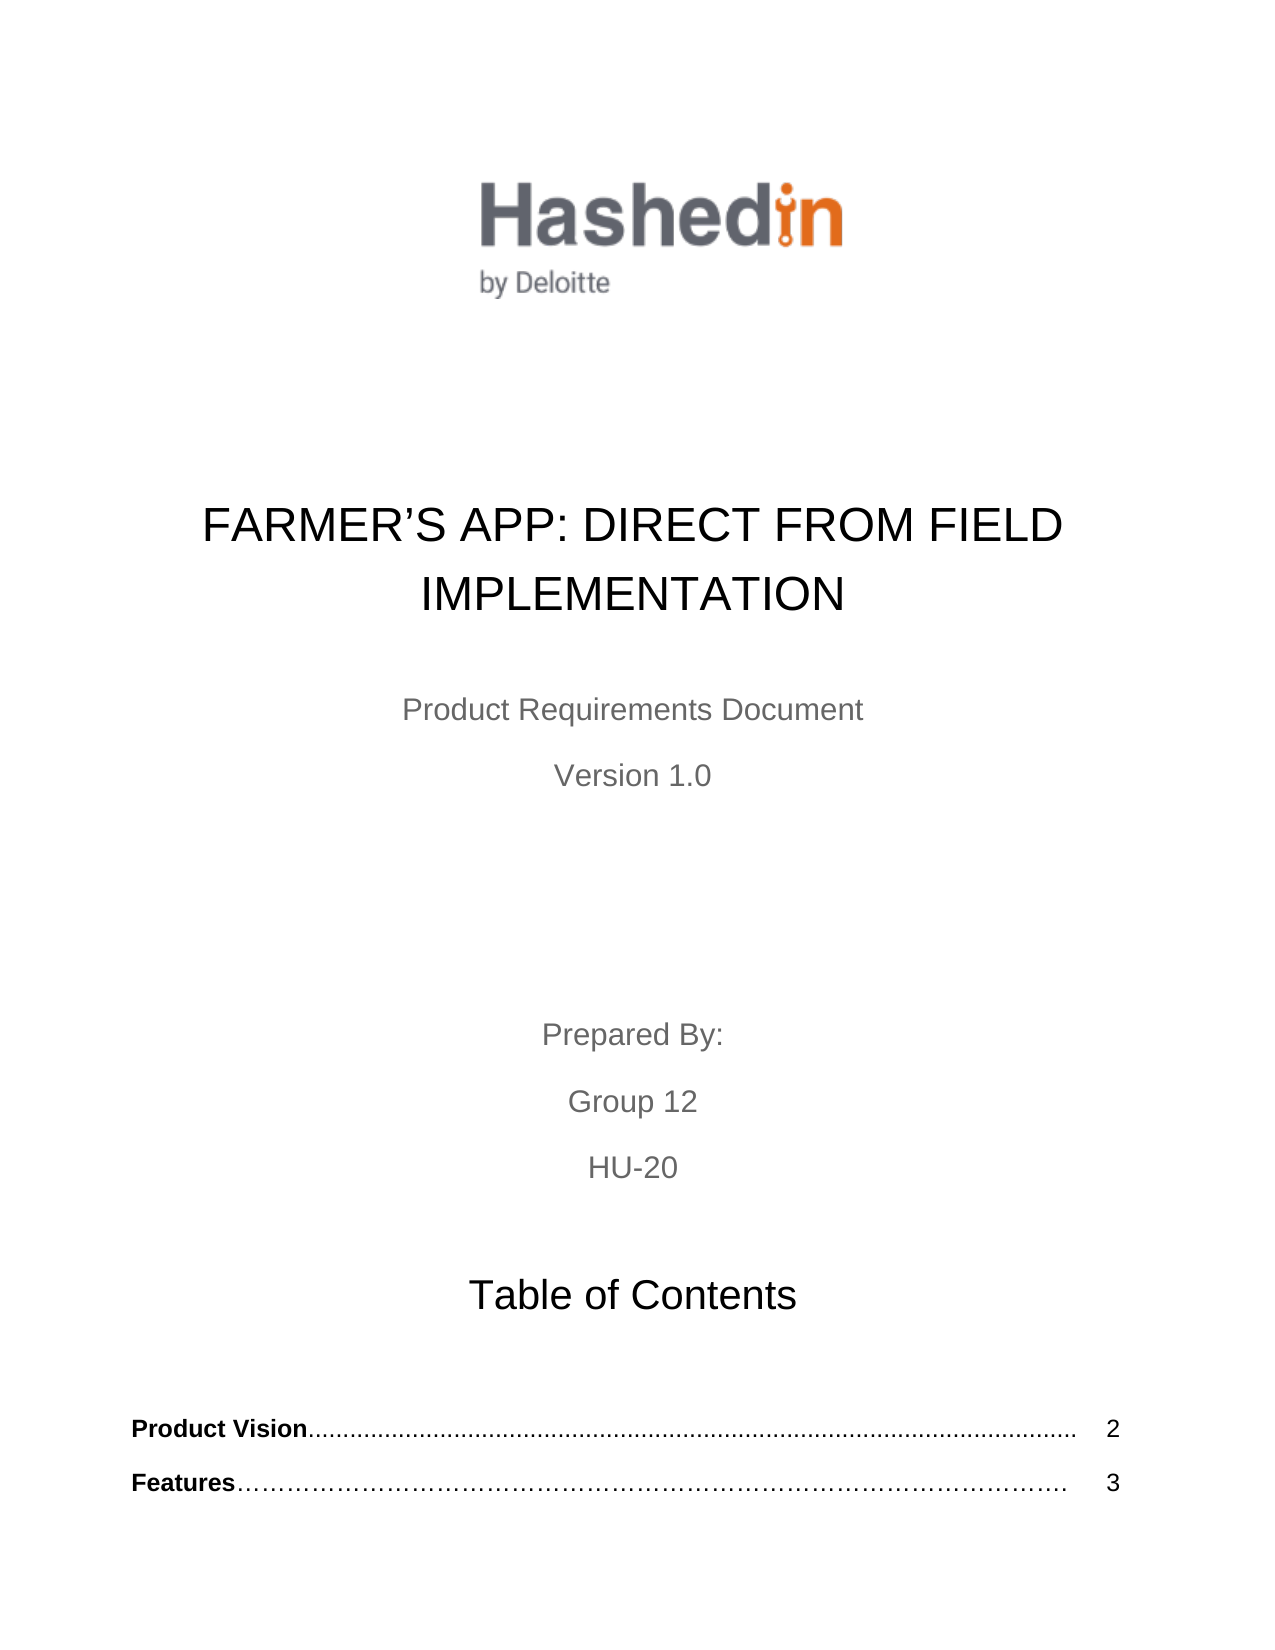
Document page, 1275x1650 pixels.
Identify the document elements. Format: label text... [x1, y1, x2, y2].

picture [473, 175, 851, 299]
text Features………………………………………………………………………………………. 3 [131, 1468, 1134, 1496]
subtitle Prepared By: [131, 1016, 1134, 1052]
subtitle Group 12 [131, 1083, 1134, 1119]
title IMPLEMENTATION [131, 566, 1134, 621]
text Product Vision............................................................................................................... 2 [131, 1414, 1134, 1443]
subtitle Product Requirements Document [131, 691, 1134, 727]
subtitle HU-20 [131, 1149, 1134, 1185]
title FARMER’S APP: DIRECT FROM FIELD [131, 496, 1134, 551]
subtitle Table of Contents [131, 1270, 1134, 1318]
subtitle Version 1.0 [131, 757, 1134, 793]
